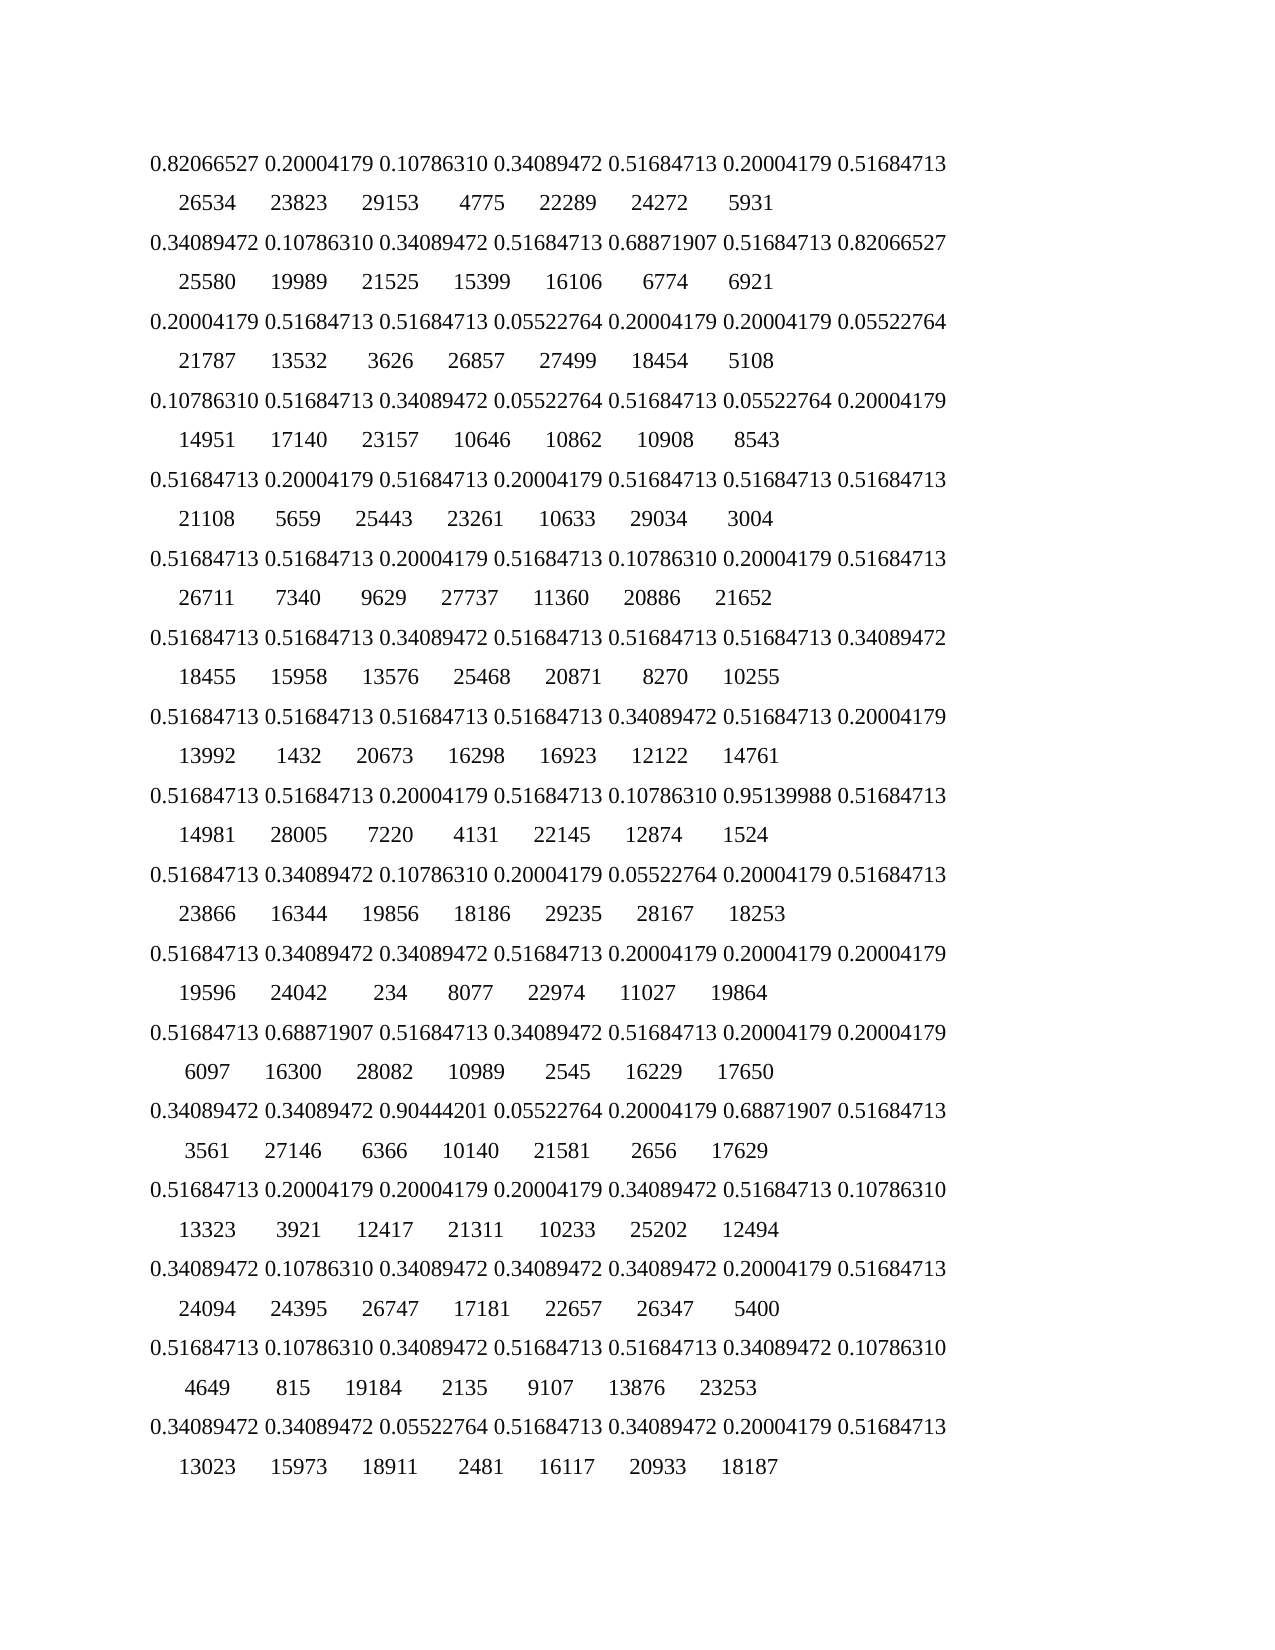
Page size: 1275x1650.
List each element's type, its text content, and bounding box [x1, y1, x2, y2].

text 0.51684713 0.51684713 0.51684713 0.51684713 0.34089472 0.51684713 0.20004179 [150, 703, 1125, 729]
text 0.51684713 0.51684713 0.34089472 0.51684713 0.51684713 0.51684713 0.34089472 [150, 624, 1125, 650]
text 0.20004179 0.51684713 0.51684713 0.05522764 0.20004179 0.20004179 0.05522764 [150, 308, 1125, 334]
text 6097 16300 28082 10989 2545 16229 17650 [150, 1058, 1125, 1084]
text 0.51684713 0.34089472 0.10786310 0.20004179 0.05522764 0.20004179 0.51684713 [150, 861, 1125, 887]
text 18455 15958 13576 25468 20871 8270 10255 [150, 663, 1125, 689]
text 0.51684713 0.51684713 0.20004179 0.51684713 0.10786310 0.20004179 0.51684713 [150, 545, 1125, 571]
text 0.82066527 0.20004179 0.10786310 0.34089472 0.51684713 0.20004179 0.51684713 [150, 150, 1125, 176]
text 14951 17140 23157 10646 10862 10908 8543 [150, 426, 1125, 453]
text 21787 13532 3626 26857 27499 18454 5108 [150, 347, 1125, 374]
text 0.34089472 0.34089472 0.90444201 0.05522764 0.20004179 0.68871907 0.51684713 [150, 1097, 1125, 1124]
text 0.10786310 0.51684713 0.34089472 0.05522764 0.51684713 0.05522764 0.20004179 [150, 387, 1125, 413]
text 26534 23823 29153 4775 22289 24272 5931 [150, 189, 1125, 216]
text 19596 24042 234 8077 22974 11027 19864 [150, 979, 1125, 1005]
text 0.51684713 0.10786310 0.34089472 0.51684713 0.51684713 0.34089472 0.10786310 [150, 1334, 1125, 1361]
text 24094 24395 26747 17181 22657 26347 5400 [150, 1295, 1125, 1321]
text 13323 3921 12417 21311 10233 25202 12494 [150, 1216, 1125, 1242]
text 25580 19989 21525 15399 16106 6774 6921 [150, 268, 1125, 295]
text 0.51684713 0.68871907 0.51684713 0.34089472 0.51684713 0.20004179 0.20004179 [150, 1018, 1125, 1045]
text 0.51684713 0.51684713 0.20004179 0.51684713 0.10786310 0.95139988 0.51684713 [150, 782, 1125, 808]
text 14981 28005 7220 4131 22145 12874 1524 [150, 821, 1125, 847]
text 23866 16344 19856 18186 29235 28167 18253 [150, 900, 1125, 926]
text 13023 15973 18911 2481 16117 20933 18187 [150, 1453, 1125, 1479]
text 0.51684713 0.20004179 0.51684713 0.20004179 0.51684713 0.51684713 0.51684713 [150, 466, 1125, 492]
text 0.51684713 0.20004179 0.20004179 0.20004179 0.34089472 0.51684713 0.10786310 [150, 1176, 1125, 1203]
text 26711 7340 9629 27737 11360 20886 21652 [150, 584, 1125, 611]
text 0.34089472 0.10786310 0.34089472 0.51684713 0.68871907 0.51684713 0.82066527 [150, 229, 1125, 255]
text 13992 1432 20673 16298 16923 12122 14761 [150, 742, 1125, 768]
text 3561 27146 6366 10140 21581 2656 17629 [150, 1137, 1125, 1163]
text 4649 815 19184 2135 9107 13876 23253 [150, 1374, 1125, 1400]
text 0.51684713 0.34089472 0.34089472 0.51684713 0.20004179 0.20004179 0.20004179 [150, 939, 1125, 966]
text 21108 5659 25443 23261 10633 29034 3004 [150, 505, 1125, 532]
text 0.34089472 0.10786310 0.34089472 0.34089472 0.34089472 0.20004179 0.51684713 [150, 1255, 1125, 1282]
text 0.34089472 0.34089472 0.05522764 0.51684713 0.34089472 0.20004179 0.51684713 [150, 1413, 1125, 1440]
